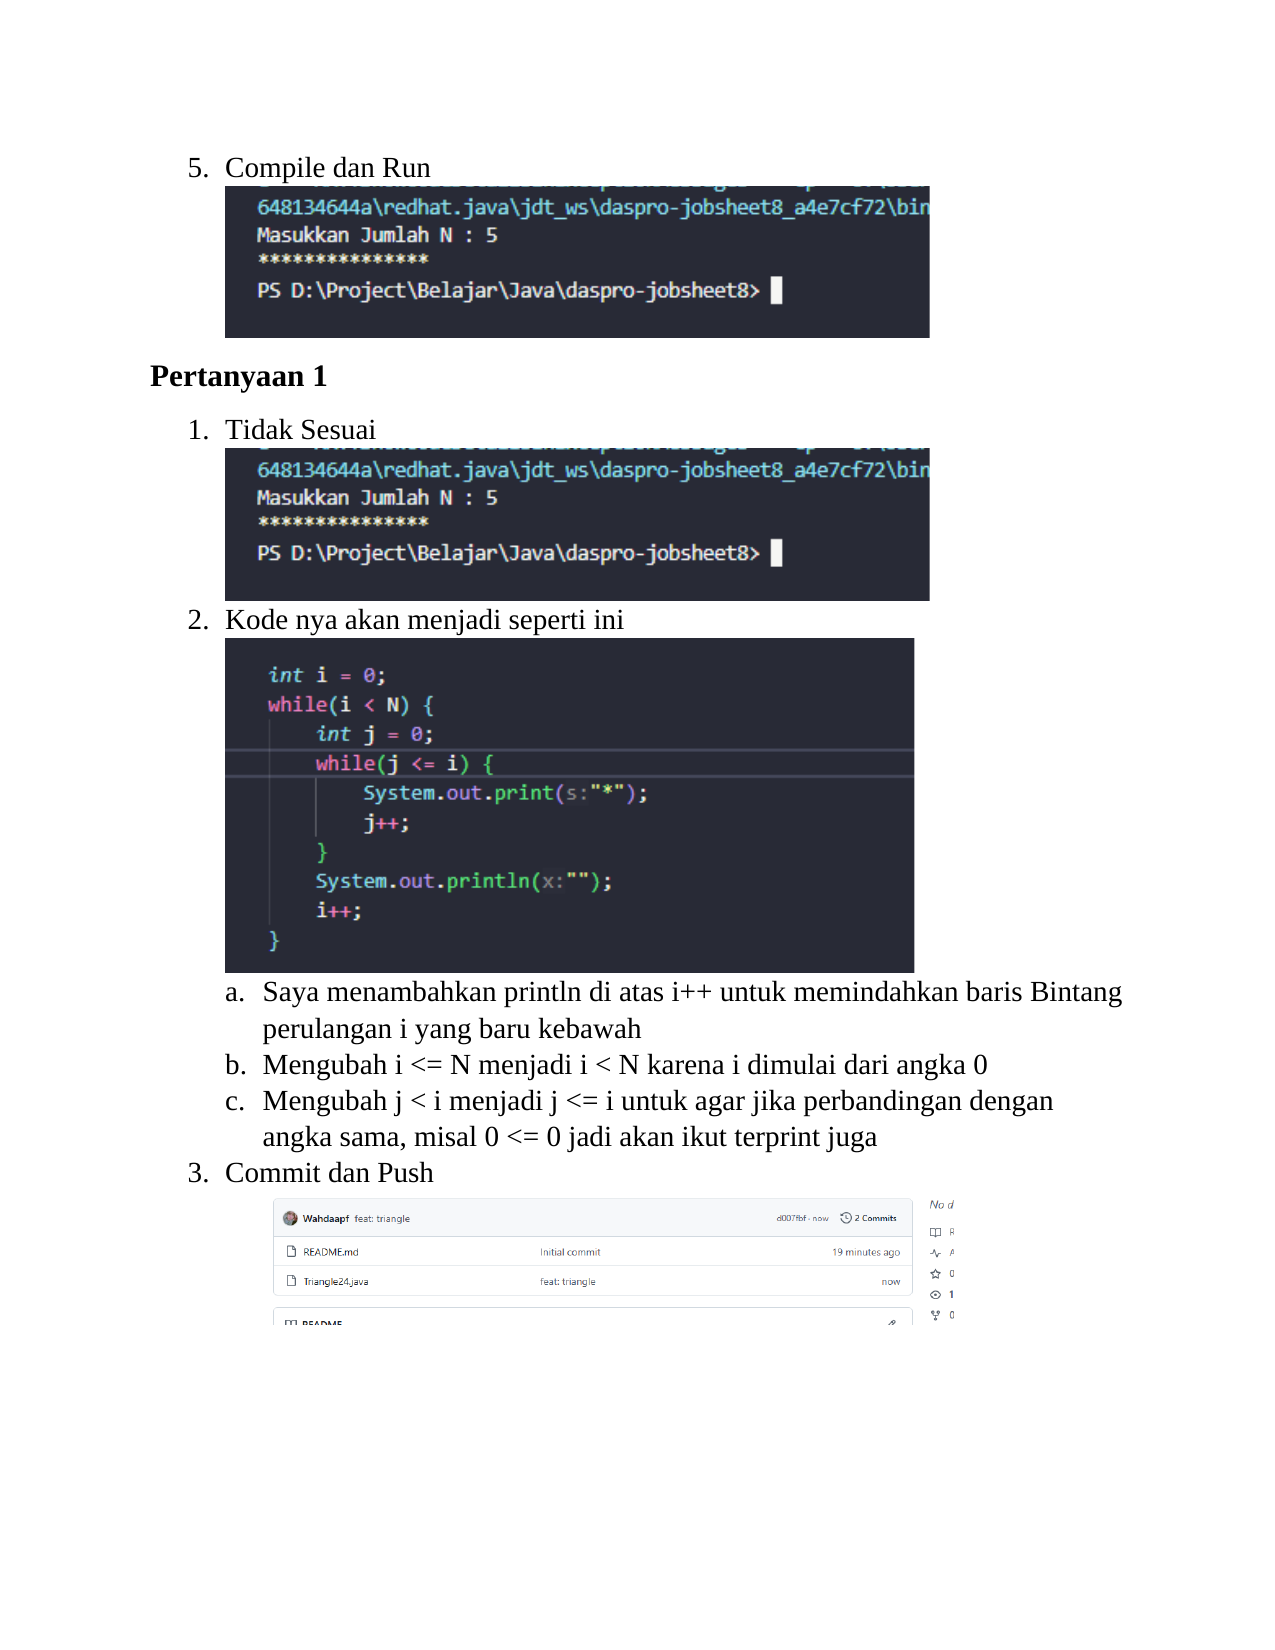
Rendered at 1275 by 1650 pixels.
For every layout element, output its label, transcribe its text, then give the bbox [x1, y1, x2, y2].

list Tidak Sesuai [187, 412, 1125, 446]
picture [225, 1191, 954, 1325]
list Kode nya akan menjadi seperti ini [187, 602, 1125, 636]
list Mengubah j < i menjadi j <= i untuk agar jika perbandingan dengan angka sama, misal 0 <= 0 jadi akan ikut terprint juga [225, 1083, 1125, 1153]
text Pertanyaan 1 [150, 357, 1125, 393]
list Commit dan Push [187, 1155, 1125, 1189]
picture [225, 638, 915, 973]
picture [225, 448, 930, 601]
picture [225, 186, 930, 338]
list Compile dan Run [187, 150, 1125, 183]
list Saya menambahkan println di atas i++ untuk memindahkan baris Bintang perulangan i yang baru kebawah [225, 974, 1125, 1044]
list Mengubah i <= N menjadi i < N karena i dimulai dari angka 0 [225, 1047, 1125, 1080]
